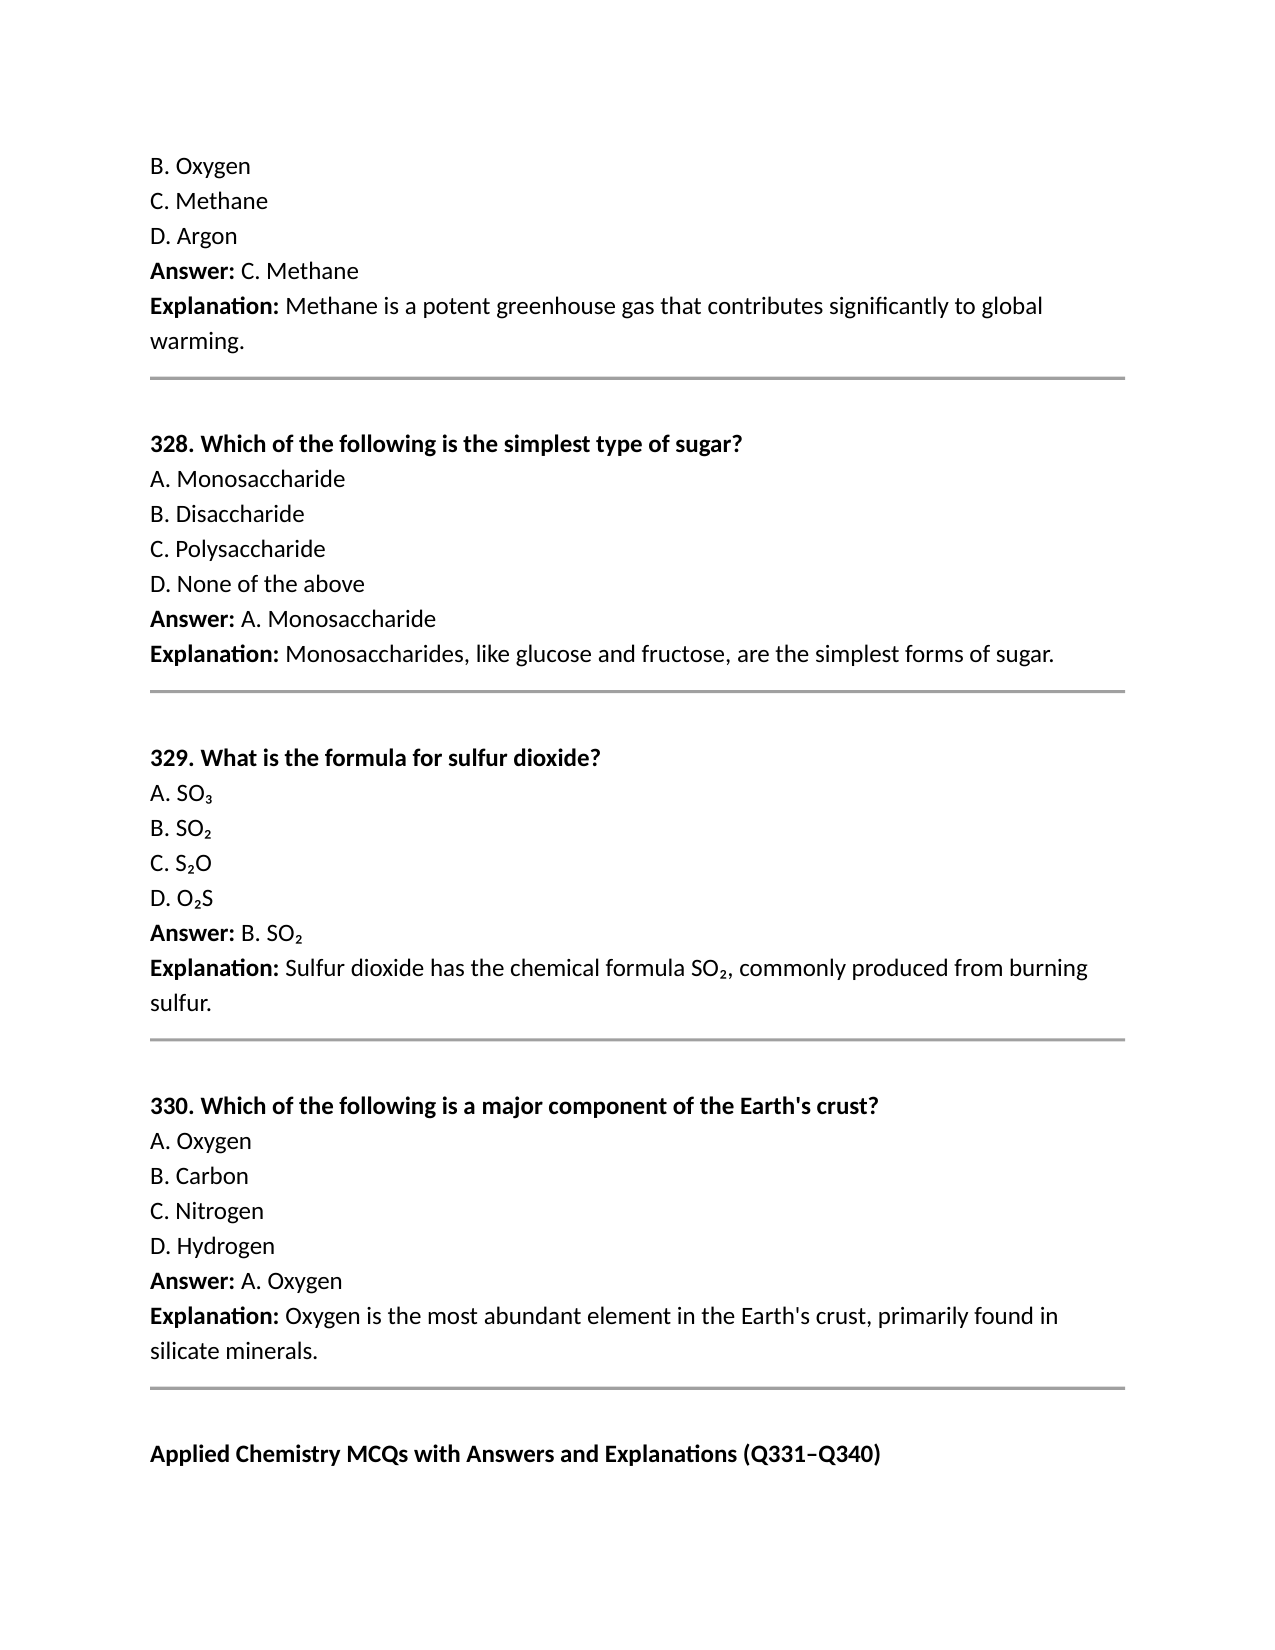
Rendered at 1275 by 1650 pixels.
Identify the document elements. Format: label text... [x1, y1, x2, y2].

text 329. What is the formula for sulfur dioxide? A. SO₃ B. SO₂ C. S₂O D. O₂S Answer: B. SO₂ Explanation: Sulfur dioxide has the chemical formula SO₂, commonly produced from burning sulfur. [150, 742, 1125, 1017]
text 330. Which of the following is a major component of the Earth's crust? A. Oxygen B. Carbon C. Nitrogen D. Hydrogen Answer: A. Oxygen Explanation: Oxygen is the most abundant element in the Earth's crust, primarily found in silicate minerals. [150, 1090, 1125, 1366]
text Applied Chemistry MCQs with Answers and Explanations (Q331–Q340) [150, 1438, 1125, 1469]
text 328. Which of the following is the simplest type of sugar? A. Monosaccharide B. Disaccharide C. Polysaccharide D. None of the above Answer: A. Monosaccharide Explanation: Monosaccharides, like glucose and fructose, are the simplest forms of sugar. [150, 428, 1125, 669]
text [150, 150, 1125, 356]
